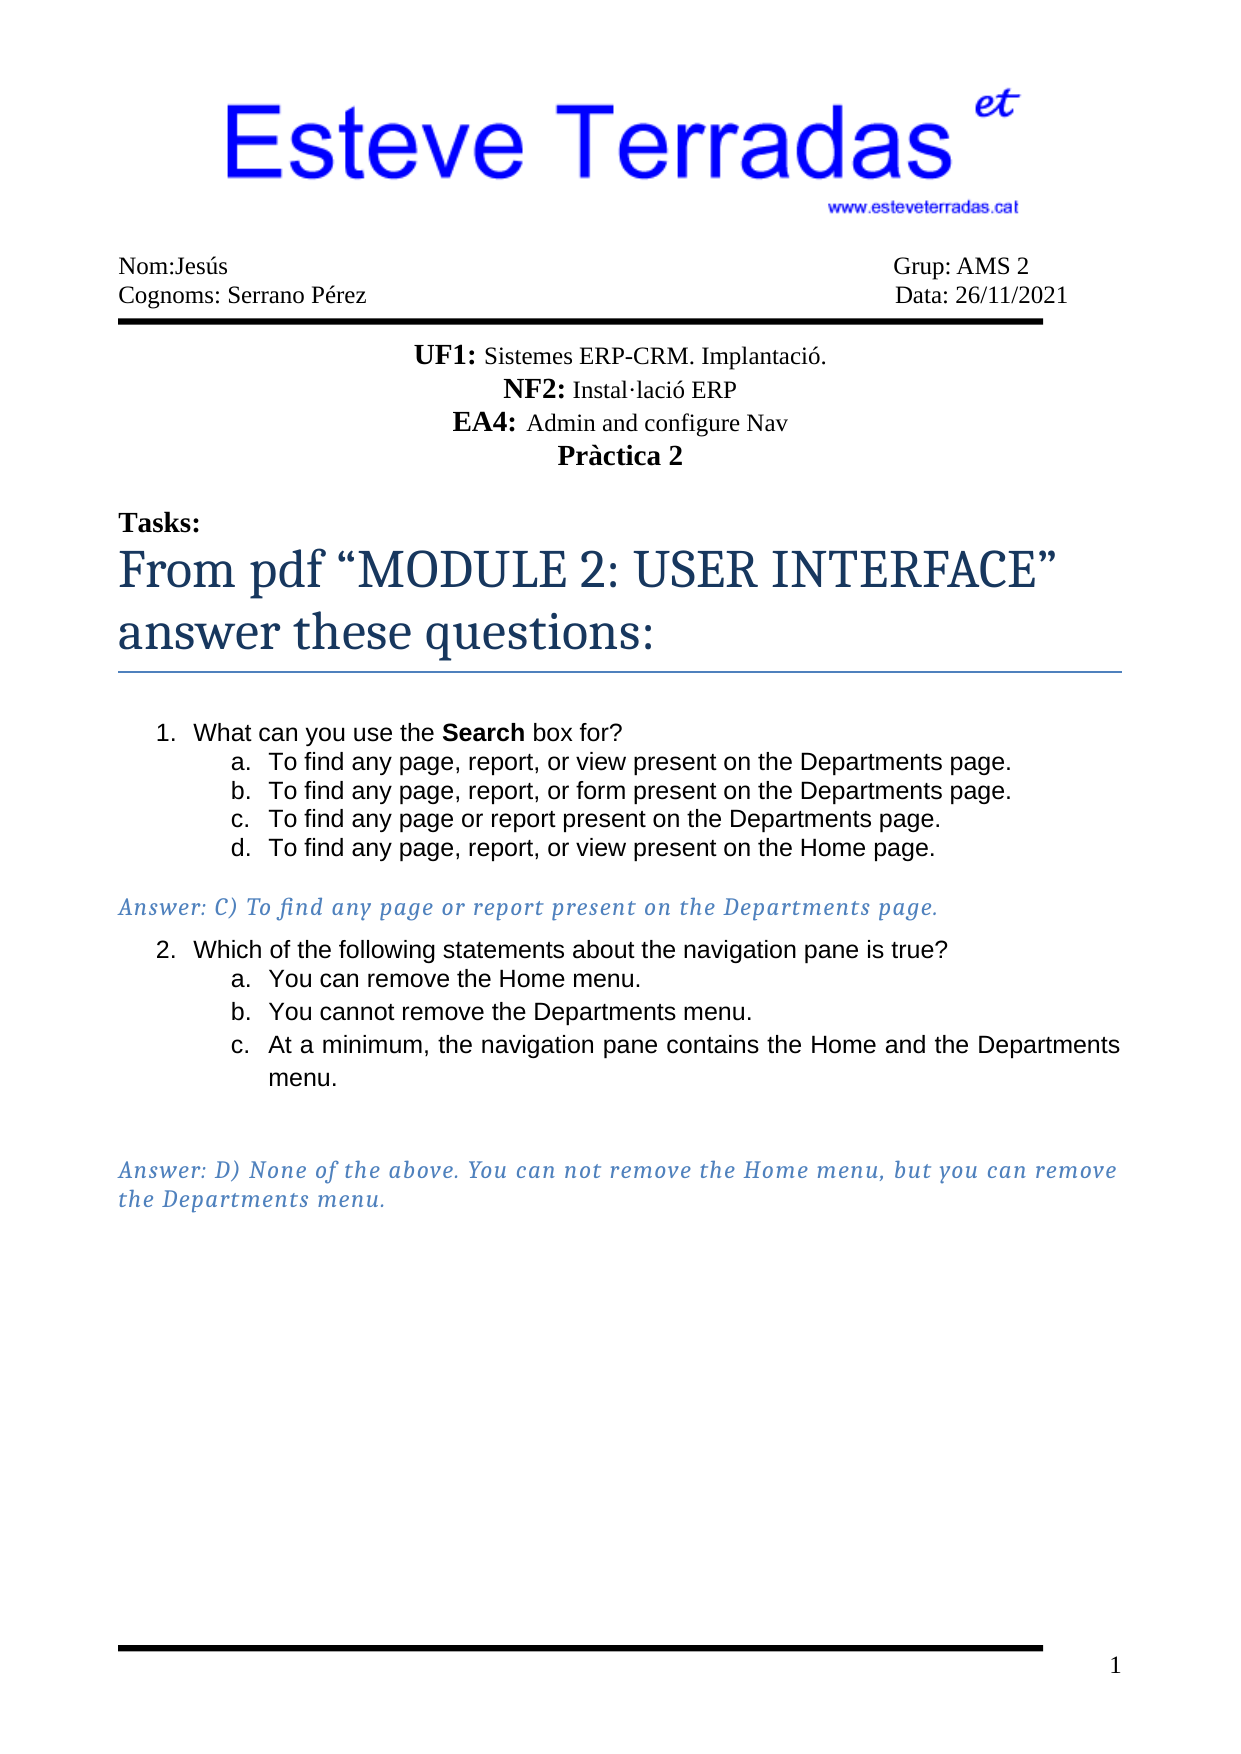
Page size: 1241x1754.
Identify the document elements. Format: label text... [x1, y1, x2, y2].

list To find any page, report, or form present on the Departments page. [231, 776, 1122, 804]
subtitle Answer: D) None of the above. You can not remove the Home menu, but you can remove the Departments menu. [118, 1156, 1122, 1214]
subtitle Answer: C) To find any page or report present on the Departments page. [118, 893, 1122, 922]
list You cannot remove the Departments menu. [231, 997, 1122, 1026]
text Pràctica 2 [118, 438, 1122, 471]
list What can you use the Search box for? [156, 705, 1122, 747]
picture [217, 75, 1023, 223]
text UF1: Sistemes ERP-CRM. Implantació. [118, 337, 1122, 371]
list To find any page or report present on the Departments page. [231, 804, 1122, 833]
title From pdf “MODULE 2: USER INTERFACE” answer these questions: [118, 538, 1122, 671]
list At a minimum, the navigation pane contains the Home and the Departments menu. [231, 1030, 1122, 1092]
text NF2: Instal·lació ERP [118, 371, 1122, 404]
text EA4: Admin and configure Nav [118, 404, 1122, 438]
list Which of the following statements about the navigation pane is true? [156, 922, 1122, 964]
list You can remove the Home menu. [231, 964, 1122, 993]
text Tasks: [118, 505, 1122, 538]
list To find any page, report, or view present on the Departments page. [231, 747, 1122, 776]
list To find any page, report, or view present on the Home page. [231, 833, 1122, 862]
